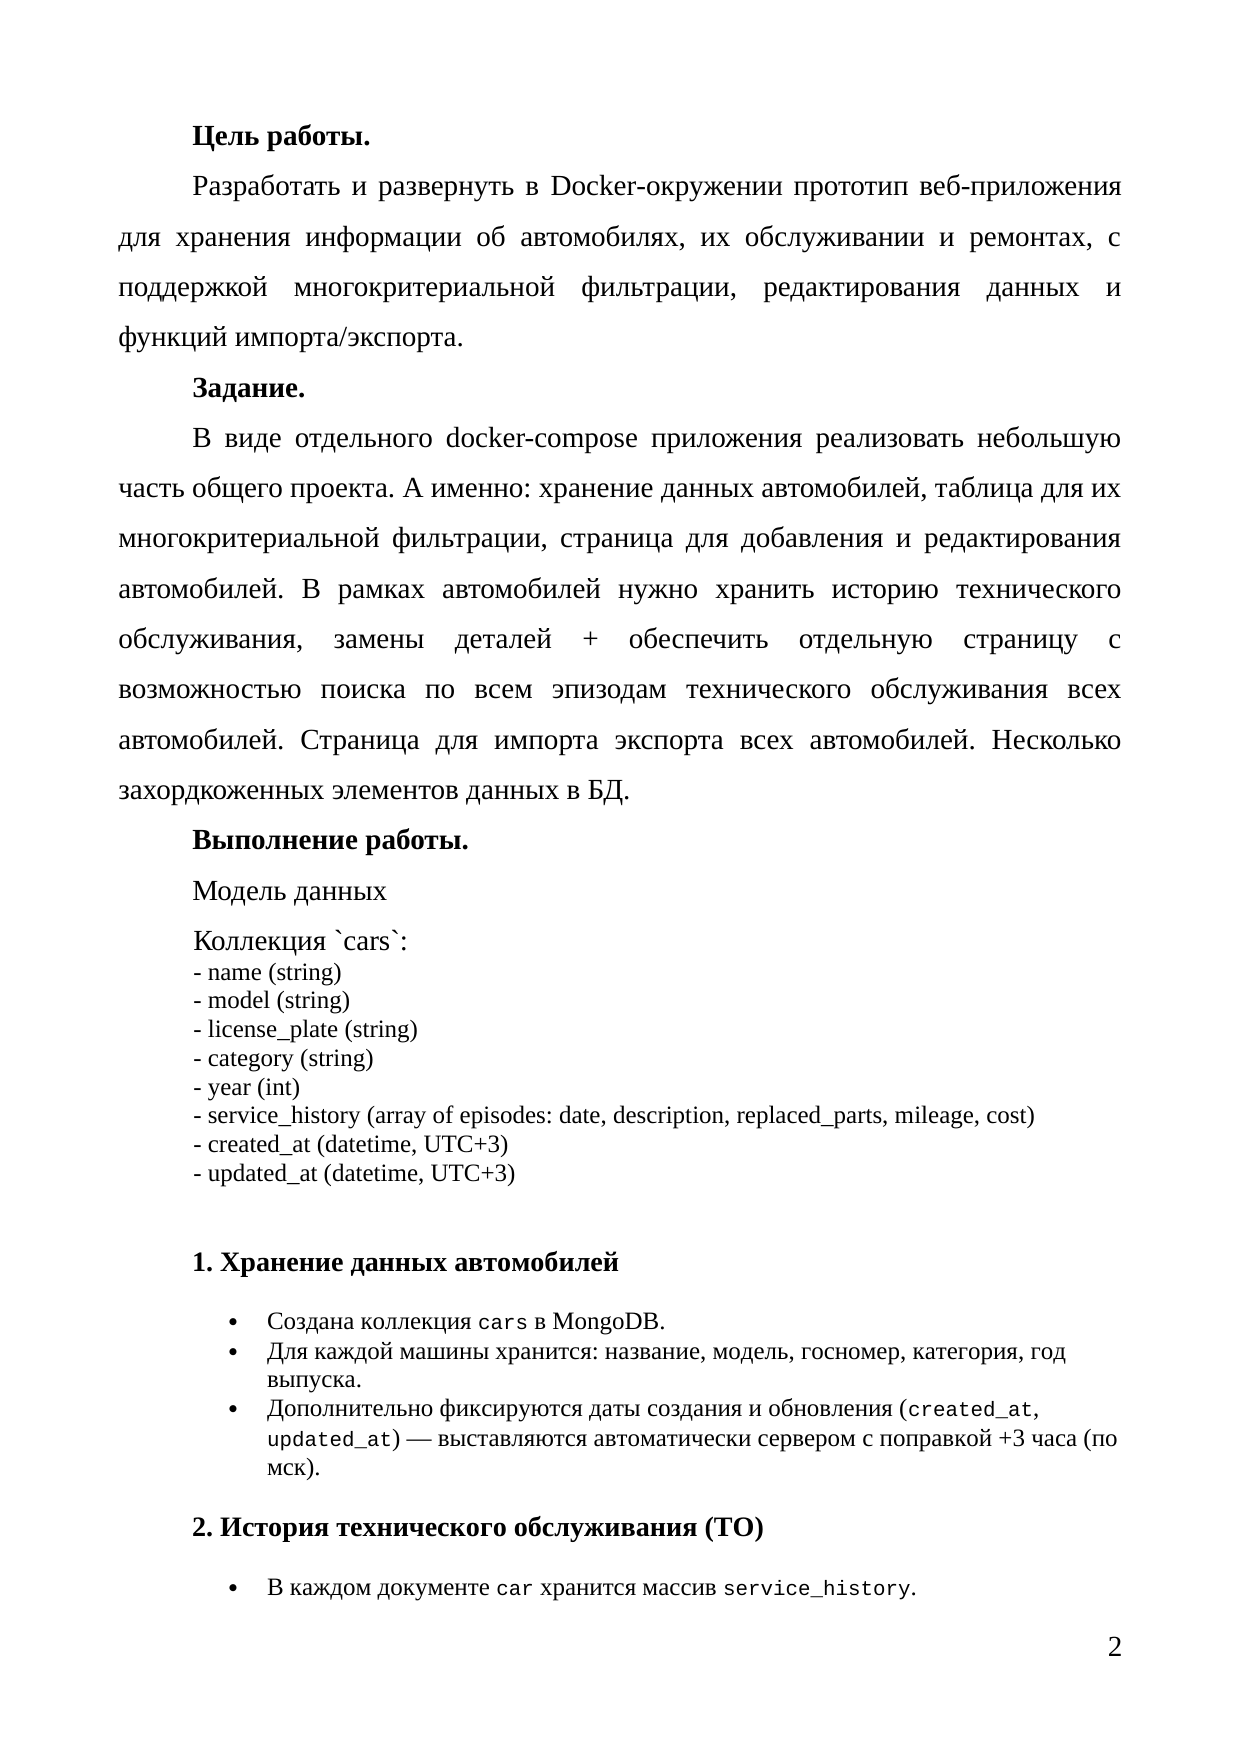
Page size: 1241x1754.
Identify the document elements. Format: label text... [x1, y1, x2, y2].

subtitle Задание. [118, 370, 1122, 403]
text В виде отдельного docker-compose приложения реализовать небольшую часть общего проекта. А именно: хранение данных автомобилей, таблица для их многокритериальной фильтрации, страница для добавления и редактирования автомобилей. В рамках автомобилей нужно хранить историю технического обслуживания, замены деталей + обеспечить отдельную страницу с возможностью поиска по всем эпизодам технического обслуживания всех автомобилей. Страница для импорта экспорта всех автомобилей. Несколько захордкоженных элементов данных в БД. [118, 420, 1122, 806]
list Коллекция `cars`: - name (string) - model (string) - license_plate (string) - category (string) - year (int) - service_history (array of episodes: date, description, replaced_parts, mileage, cost) - created_at (datetime, UTC+3) - updated_at (datetime, UTC+3) [193, 923, 1122, 1187]
text Модель данных [118, 873, 1122, 906]
text 1. Хранение данных автомобилей [192, 1244, 1122, 1277]
subtitle Цель работы. [118, 118, 1122, 152]
list Создана коллекция cars в MongoDB. [229, 1306, 1122, 1336]
list Дополнительно фиксируются даты создания и обновления (created_at, updated_at) — выставляются автоматически сервером с поправкой +3 часа (по мск). [229, 1393, 1122, 1481]
list Для каждой машины хранится: название, модель, госномер, категория, год выпуска. [229, 1336, 1122, 1393]
list В каждом документе car хранится массив service_history. [229, 1572, 1122, 1601]
subtitle Выполнение работы. [118, 822, 1122, 856]
text 2. История технического обслуживания (ТО) [192, 1510, 1122, 1543]
text Разработать и развернуть в Docker-окружении прототип веб-приложения для хранения информации об автомобилях, их обслуживании и ремонтах, с поддержкой многокритериальной фильтрации, редактирования данных и функций импорта/экспорта. [118, 168, 1122, 353]
